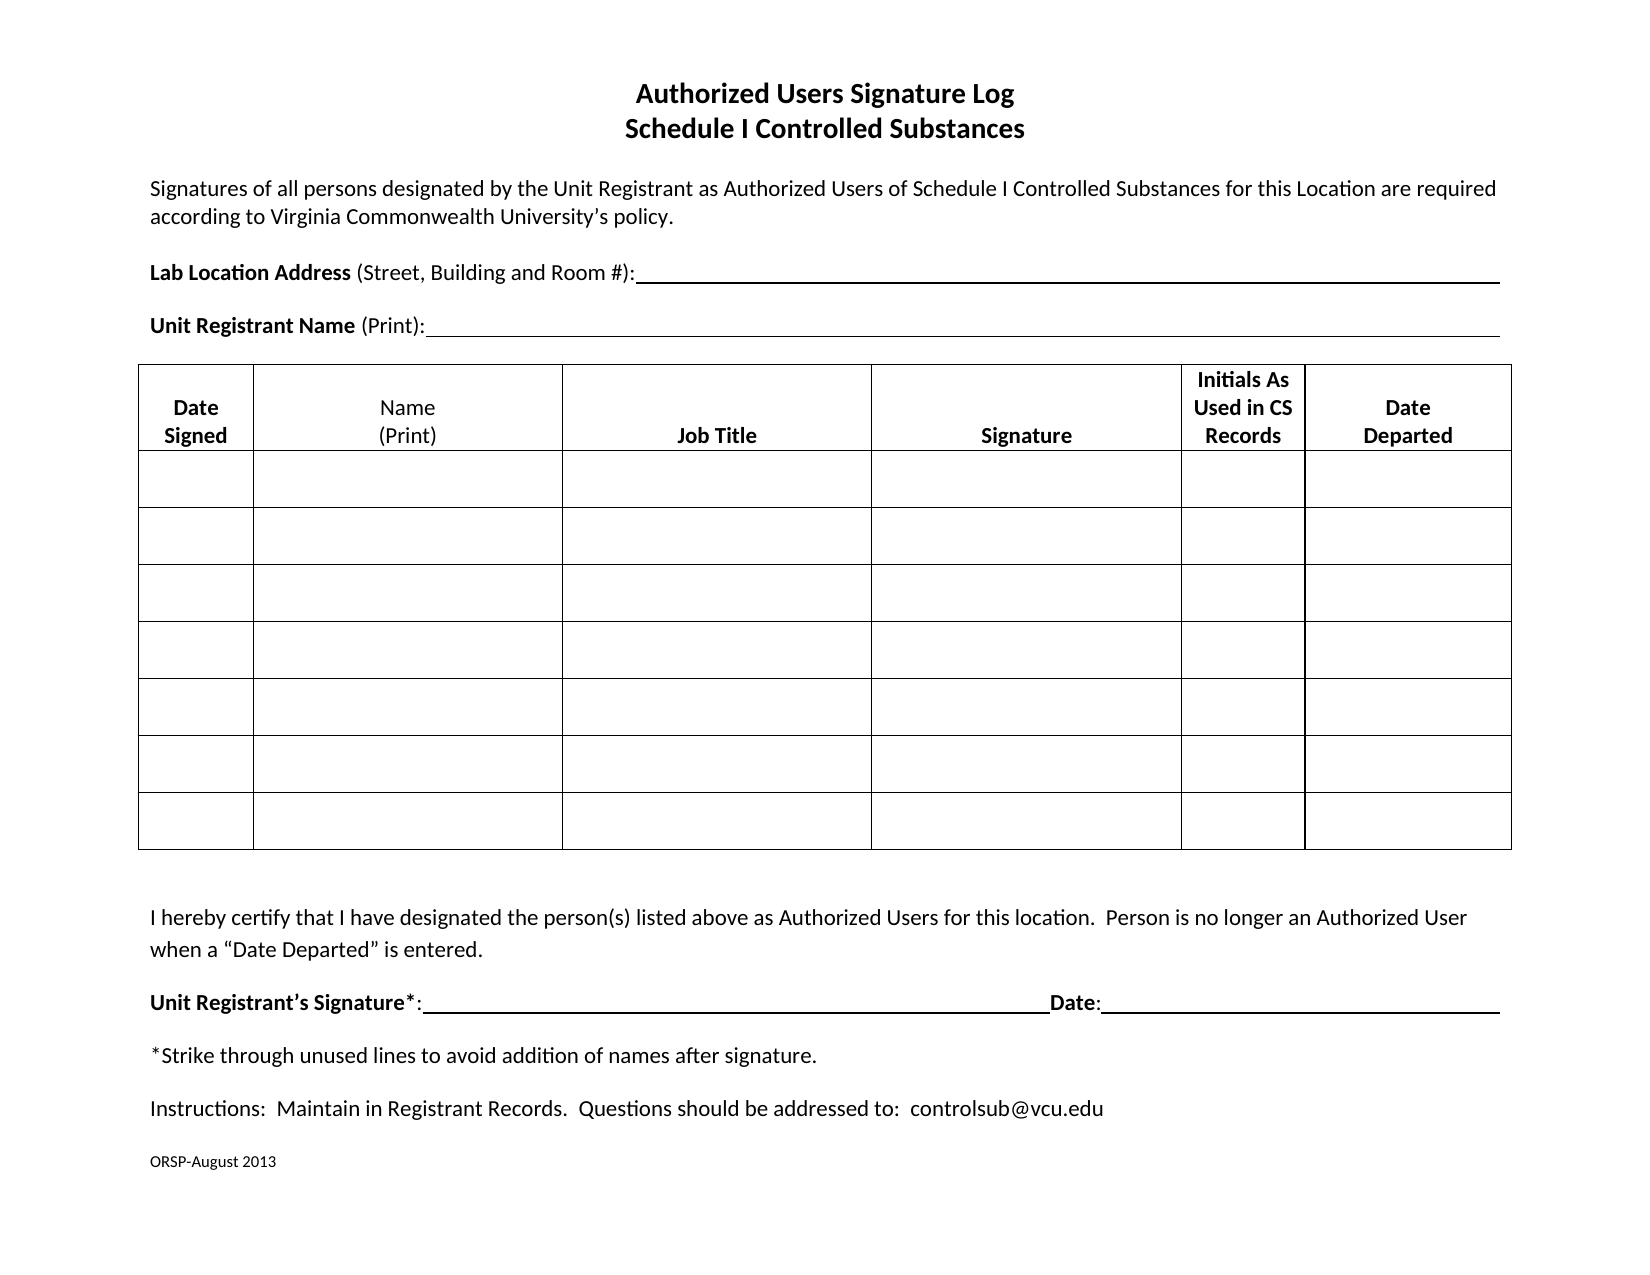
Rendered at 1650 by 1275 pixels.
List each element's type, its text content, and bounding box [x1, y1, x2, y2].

table_cell [1306, 565, 1511, 621]
table_cell [1182, 622, 1304, 678]
table_cell [254, 508, 562, 564]
table_cell [563, 622, 871, 678]
table_cell [872, 565, 1181, 621]
table_cell [872, 793, 1181, 849]
table_cell [139, 622, 253, 678]
table_cell [1306, 679, 1511, 735]
table_cell [1182, 451, 1304, 507]
table_cell [254, 736, 562, 792]
text Instructions: Maintain in Registrant Records. Questions should be addressed to: controlsub@vcu.edu [150, 1094, 1500, 1122]
table_cell [563, 508, 871, 564]
table_cell [254, 679, 562, 735]
text *Strike through unused lines to avoid addition of names after signature. [150, 1041, 1500, 1069]
table_cell [139, 565, 253, 621]
table_cell [872, 508, 1181, 564]
table_cell [563, 793, 871, 849]
table_cell [872, 736, 1181, 792]
table_cell [563, 451, 871, 507]
table_cell [254, 622, 562, 678]
text Unit Registrant’s Signature*: Date: [150, 988, 1500, 1016]
table_cell [1182, 736, 1304, 792]
text I hereby certify that I have designated the person(s) listed above as Authorized Users for this location. Person is no longer an Authorized User when a “Date Departed” is entered. [150, 903, 1500, 963]
table_cell [254, 565, 562, 621]
table_cell [1306, 793, 1511, 849]
table_cell [139, 508, 253, 564]
table_header Date Departed [1306, 365, 1511, 449]
table_cell [254, 793, 562, 849]
table_cell [872, 451, 1181, 507]
table_cell [139, 793, 253, 849]
table_header Date Signed [139, 365, 253, 449]
table_cell [139, 451, 253, 507]
table_cell [1182, 793, 1304, 849]
table_cell [1182, 508, 1304, 564]
table_cell [1306, 451, 1511, 507]
text Signatures of all persons designated by the Unit Registrant as Authorized Users of Schedule I Controlled Substances for this Location are required according to Virginia Commonwealth University’s policy. [150, 174, 1500, 230]
table_cell [563, 679, 871, 735]
table_cell [872, 622, 1181, 678]
table_cell [1182, 565, 1304, 621]
table_header Initials As Used in CS Records [1182, 365, 1304, 449]
table_cell [1182, 679, 1304, 735]
table_cell [563, 565, 871, 621]
text Lab Location Address (Street, Building and Room #): [150, 258, 1500, 286]
table_header Signature [872, 365, 1181, 449]
table_header Name (Print) [254, 365, 562, 449]
table_header Job Title [563, 365, 871, 449]
table_cell [872, 679, 1181, 735]
table_cell [1306, 508, 1511, 564]
table_cell [254, 451, 562, 507]
table_cell [139, 736, 253, 792]
table_cell [563, 736, 871, 792]
text Unit Registrant Name (Print): [150, 311, 1500, 339]
table_cell [1306, 736, 1511, 792]
table_cell [1306, 622, 1511, 678]
table_cell [139, 679, 253, 735]
